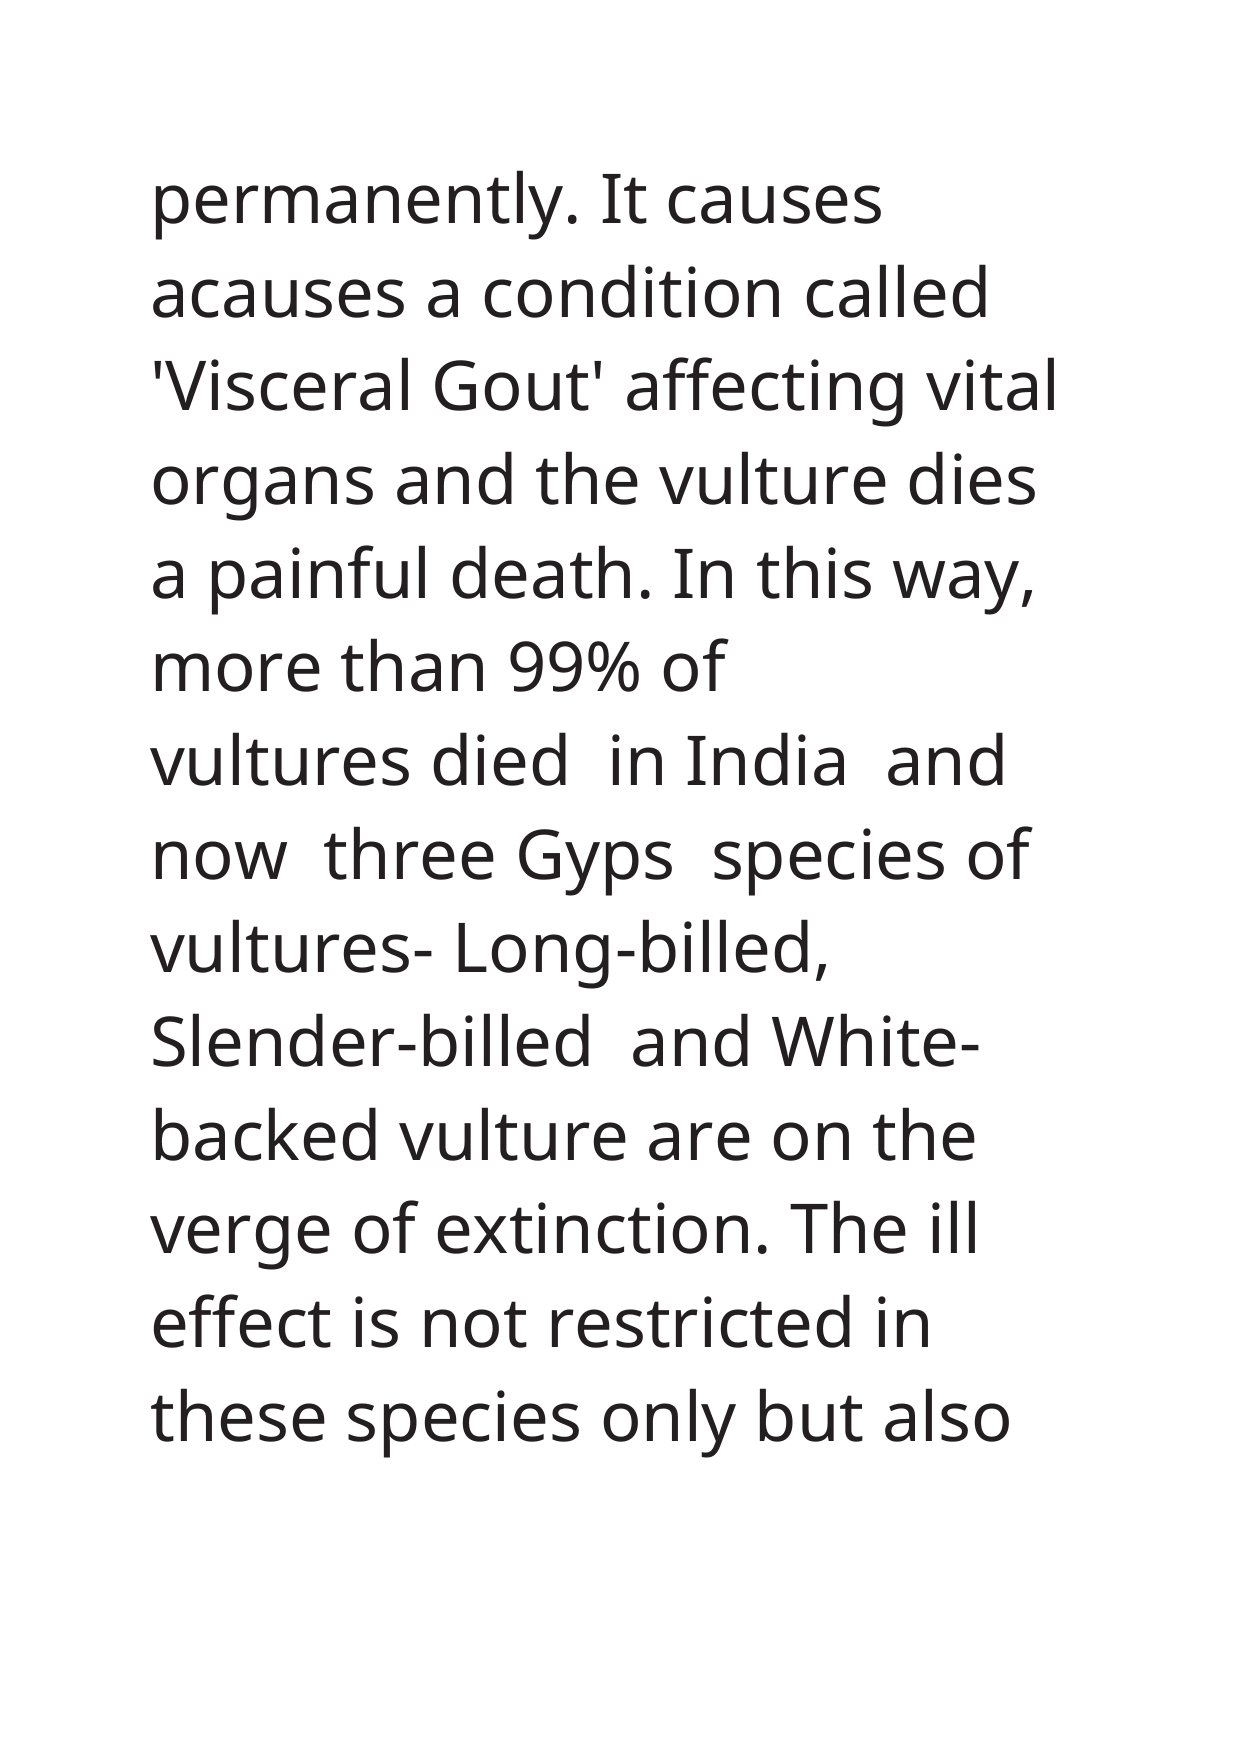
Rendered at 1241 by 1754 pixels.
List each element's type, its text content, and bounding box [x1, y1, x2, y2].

text backed vulture are on the verge of extinction. The ill effect is not restricted in these species only but also [150, 1086, 1090, 1461]
text vultures died in India and now three Gyps species of vultures- Long-billed, Slender-billed and White- [150, 712, 1090, 1086]
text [150, 150, 1090, 337]
text 'Visceral Gout' affecting vital organs and the vulture dies a painful death. In this way, more than 99% of [150, 337, 1090, 712]
